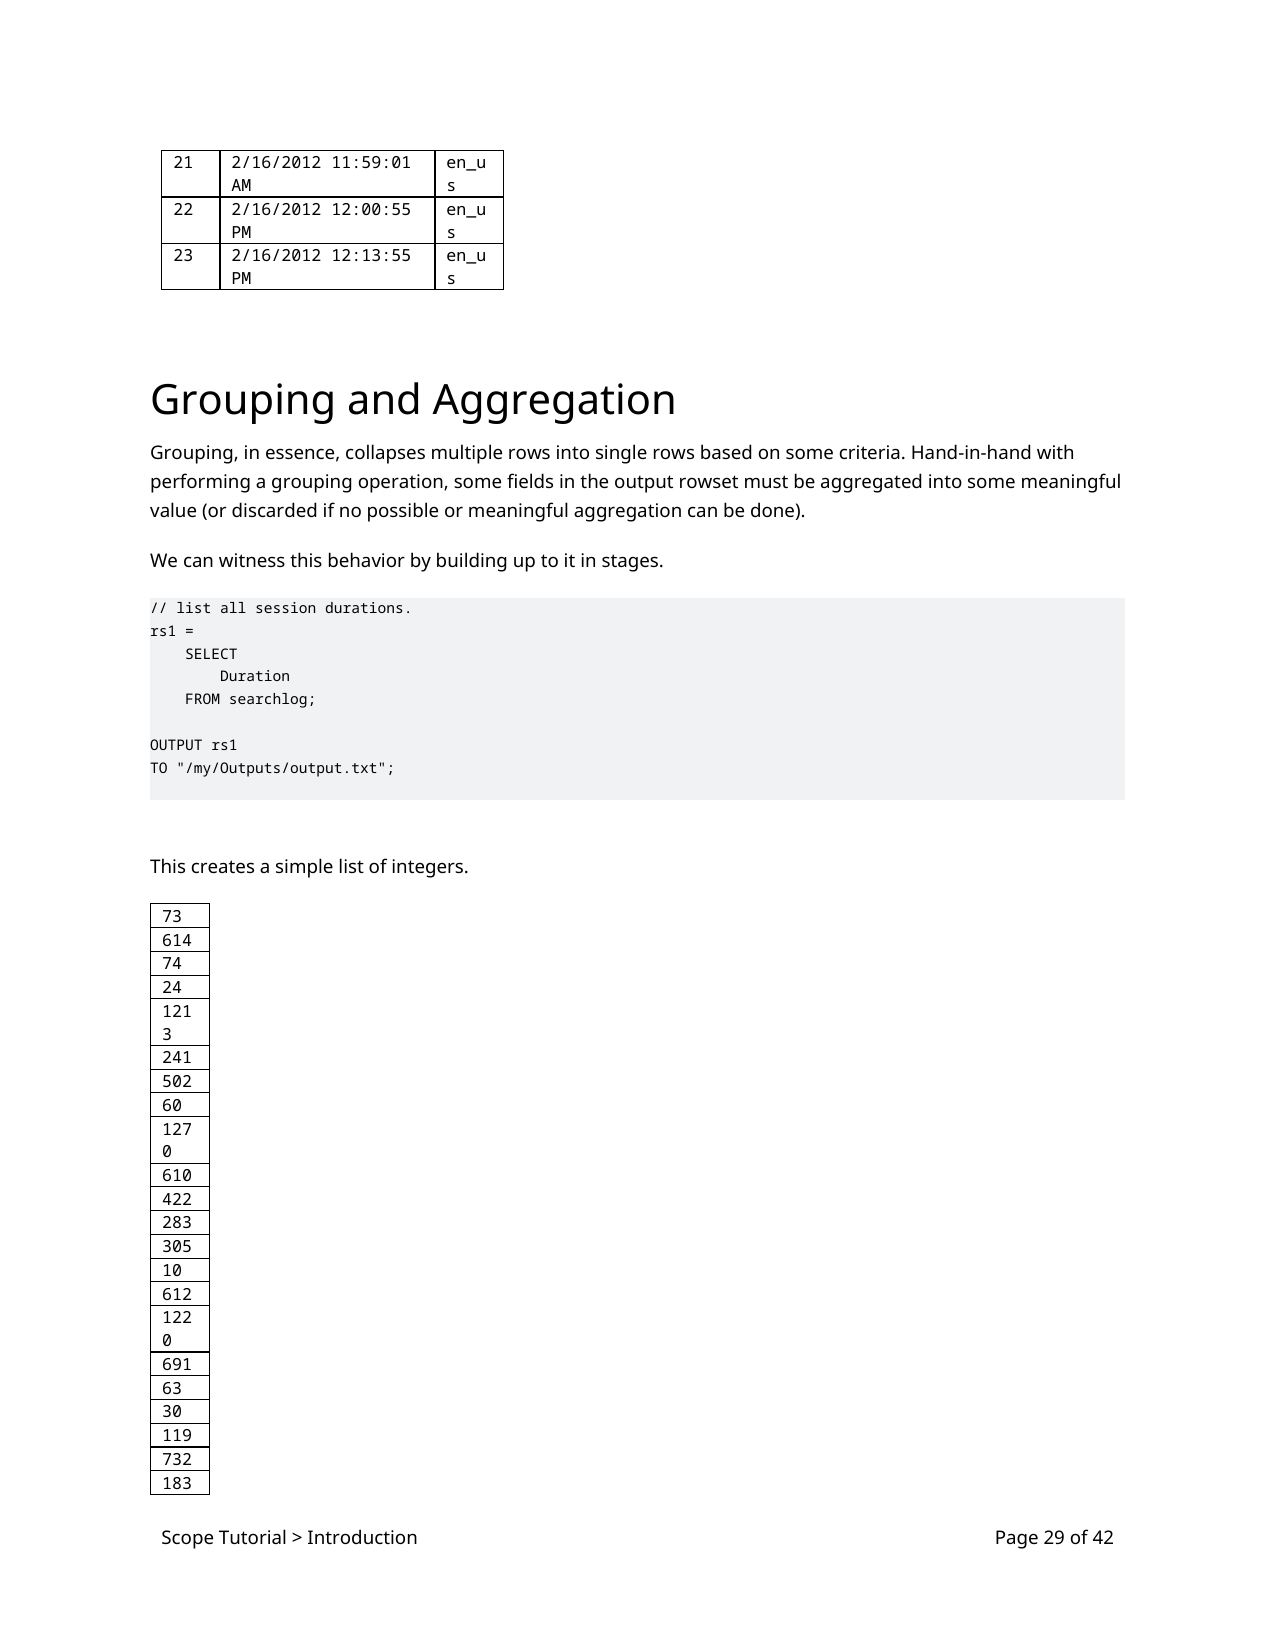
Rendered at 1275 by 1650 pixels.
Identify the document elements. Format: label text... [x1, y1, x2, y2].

table_cell 119 [151, 1424, 209, 1446]
table_cell 60 [151, 1093, 209, 1116]
subtitle Grouping and Aggregation [150, 370, 1125, 426]
table_cell 22 [162, 198, 219, 243]
table_cell 2/16/2012 12:13:55 PM [221, 244, 434, 289]
table_cell 614 [151, 928, 209, 951]
table_cell en_us [436, 198, 503, 243]
table_cell 10 [151, 1259, 209, 1281]
table_cell 422 [151, 1187, 209, 1210]
table_cell 305 [151, 1235, 209, 1257]
table_cell en_us [436, 244, 503, 289]
table_cell 241 [151, 1046, 209, 1068]
table_cell 2/16/2012 12:00:55 PM [221, 198, 434, 243]
table_cell 74 [151, 952, 209, 974]
table_cell 691 [151, 1353, 209, 1375]
text This creates a simple list of integers. [150, 853, 1125, 879]
table_header 73 [151, 904, 209, 927]
table_cell 610 [151, 1164, 209, 1186]
text TO "/my/Outputs/output.txt"; [150, 757, 1125, 777]
table_cell 1270 [151, 1117, 209, 1162]
table_cell 183 [151, 1471, 209, 1494]
table_cell 1213 [151, 999, 209, 1045]
table_cell 502 [151, 1070, 209, 1092]
text OUTPUT rs1 [150, 735, 1125, 754]
text FROM searchlog; [150, 689, 1125, 709]
text // list all session durations. [150, 598, 1125, 618]
table_cell en_us [436, 151, 503, 196]
text Grouping, in essence, collapses multiple rows into single rows based on some criteria. Hand-in-hand with performing a grouping operation, some fields in the output rowset must be aggregated into some meaningful value (or discarded if no possible or meaningful aggregation can be done). [150, 439, 1125, 523]
text SELECT [150, 643, 1125, 663]
table_cell 24 [151, 976, 209, 998]
text Duration [150, 666, 1125, 686]
text rs1 = [150, 621, 1125, 641]
table_cell 612 [151, 1282, 209, 1305]
table_cell 23 [162, 244, 219, 289]
table_cell 2/16/2012 11:59:01 AM [221, 151, 434, 196]
text We can witness this behavior by building up to it in stages. [150, 548, 1125, 573]
table_cell 30 [151, 1400, 209, 1423]
table_cell 283 [151, 1211, 209, 1234]
table_cell 732 [151, 1448, 209, 1470]
table_cell 21 [162, 151, 219, 196]
table_cell 63 [151, 1376, 209, 1399]
table_cell 1220 [151, 1306, 209, 1351]
